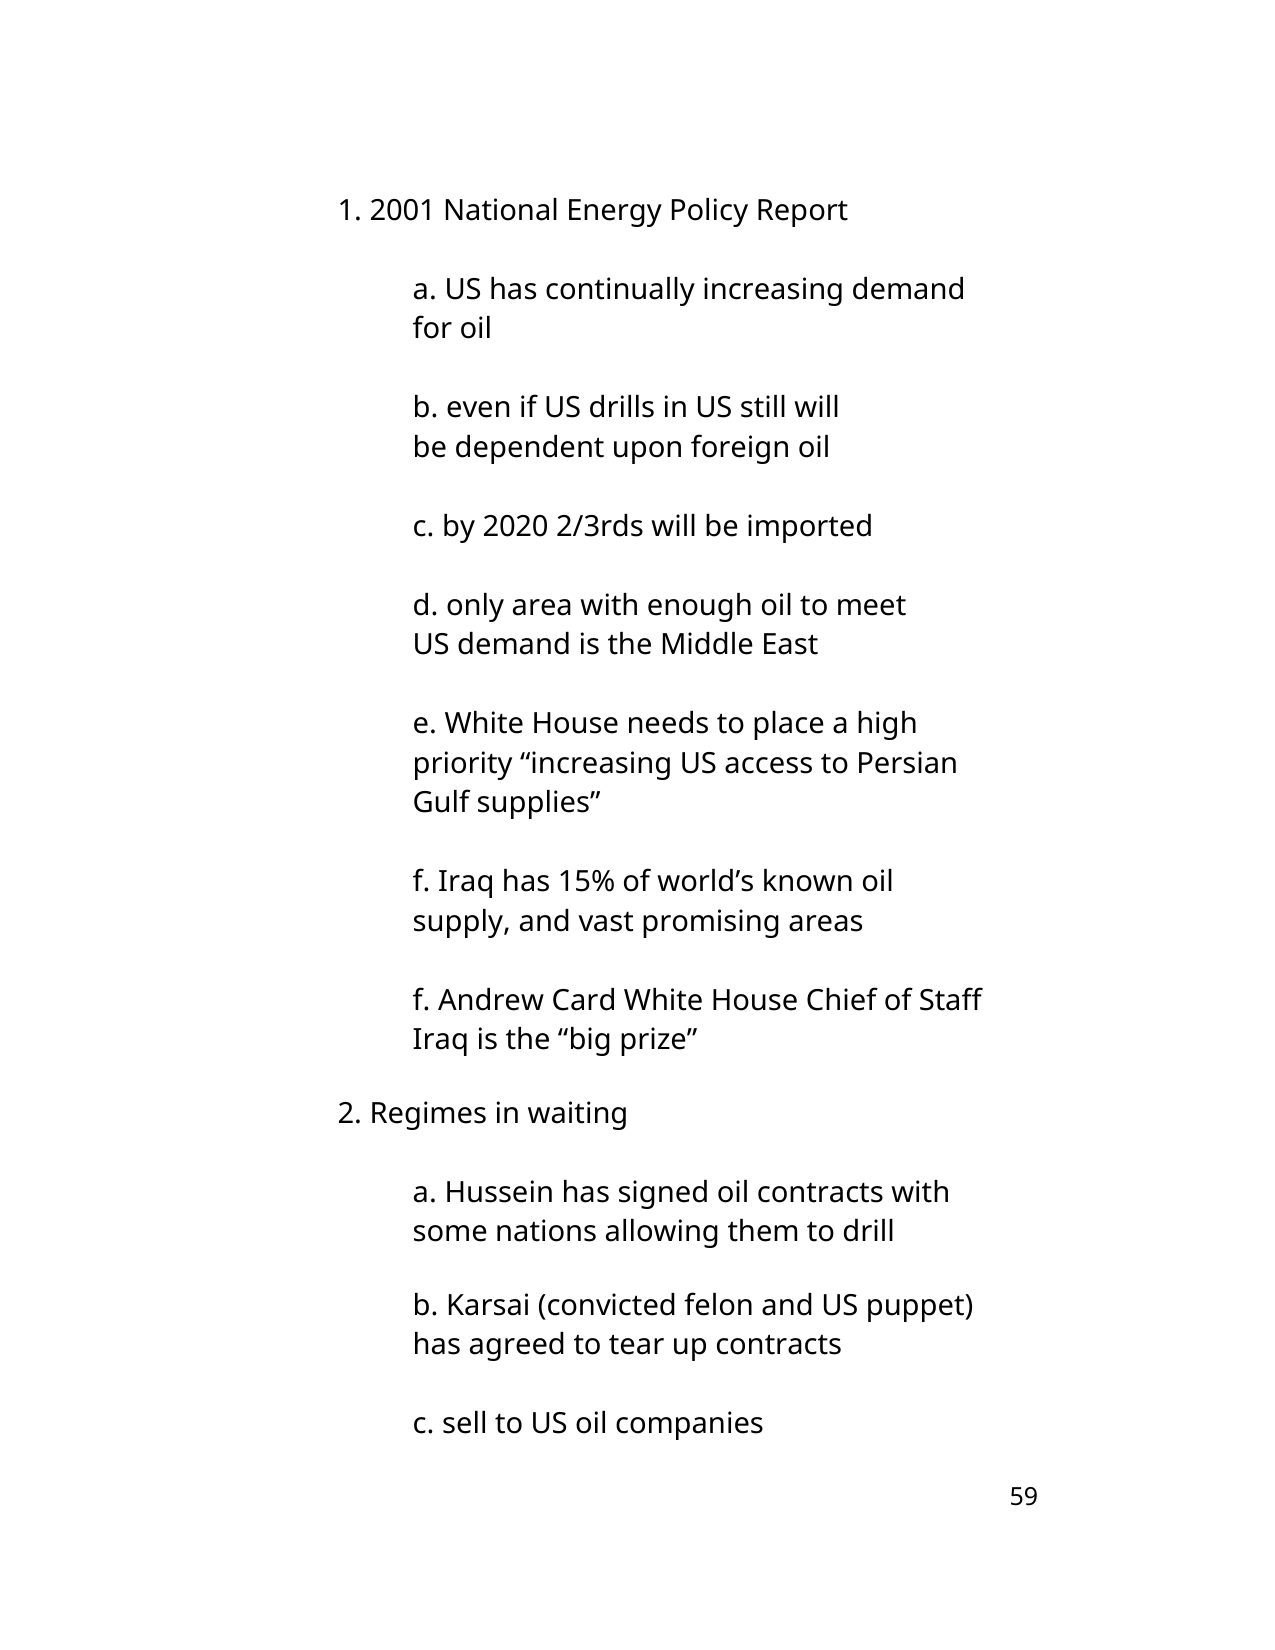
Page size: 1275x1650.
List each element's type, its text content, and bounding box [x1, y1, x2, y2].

text d. only area with enough oil to meet [187, 584, 1162, 624]
text a. Hussein has signed oil contracts with [187, 1171, 1162, 1210]
text 1. 2001 National Energy Policy Report [187, 189, 1162, 229]
text b. Karsai (convicted felon and US puppet) [187, 1284, 1162, 1323]
text c. by 2020 2/3rds will be imported [187, 505, 1162, 545]
text 2. Regimes in waiting [187, 1092, 1162, 1131]
text for oil [187, 308, 1162, 347]
text US demand is the Middle East [187, 624, 1162, 663]
text some nations allowing them to drill [187, 1210, 1162, 1250]
text Gulf supplies” [187, 782, 1162, 821]
text supply, and vast promising areas [187, 900, 1162, 939]
text f. Andrew Card White House Chief of Staff [187, 979, 1162, 1018]
text a. US has continually increasing demand [187, 268, 1162, 308]
text b. even if US drills in US still will [187, 387, 1162, 426]
text be dependent upon foreign oil [187, 426, 1162, 466]
text e. White House needs to place a high [187, 703, 1162, 742]
text Iraq is the “big prize” [187, 1018, 1162, 1058]
text c. sell to US oil companies [187, 1402, 1162, 1442]
text has agreed to tear up contracts [187, 1323, 1162, 1363]
text priority “increasing US access to Persian [187, 742, 1162, 782]
text f. Iraq has 15% of world’s known oil [187, 861, 1162, 900]
